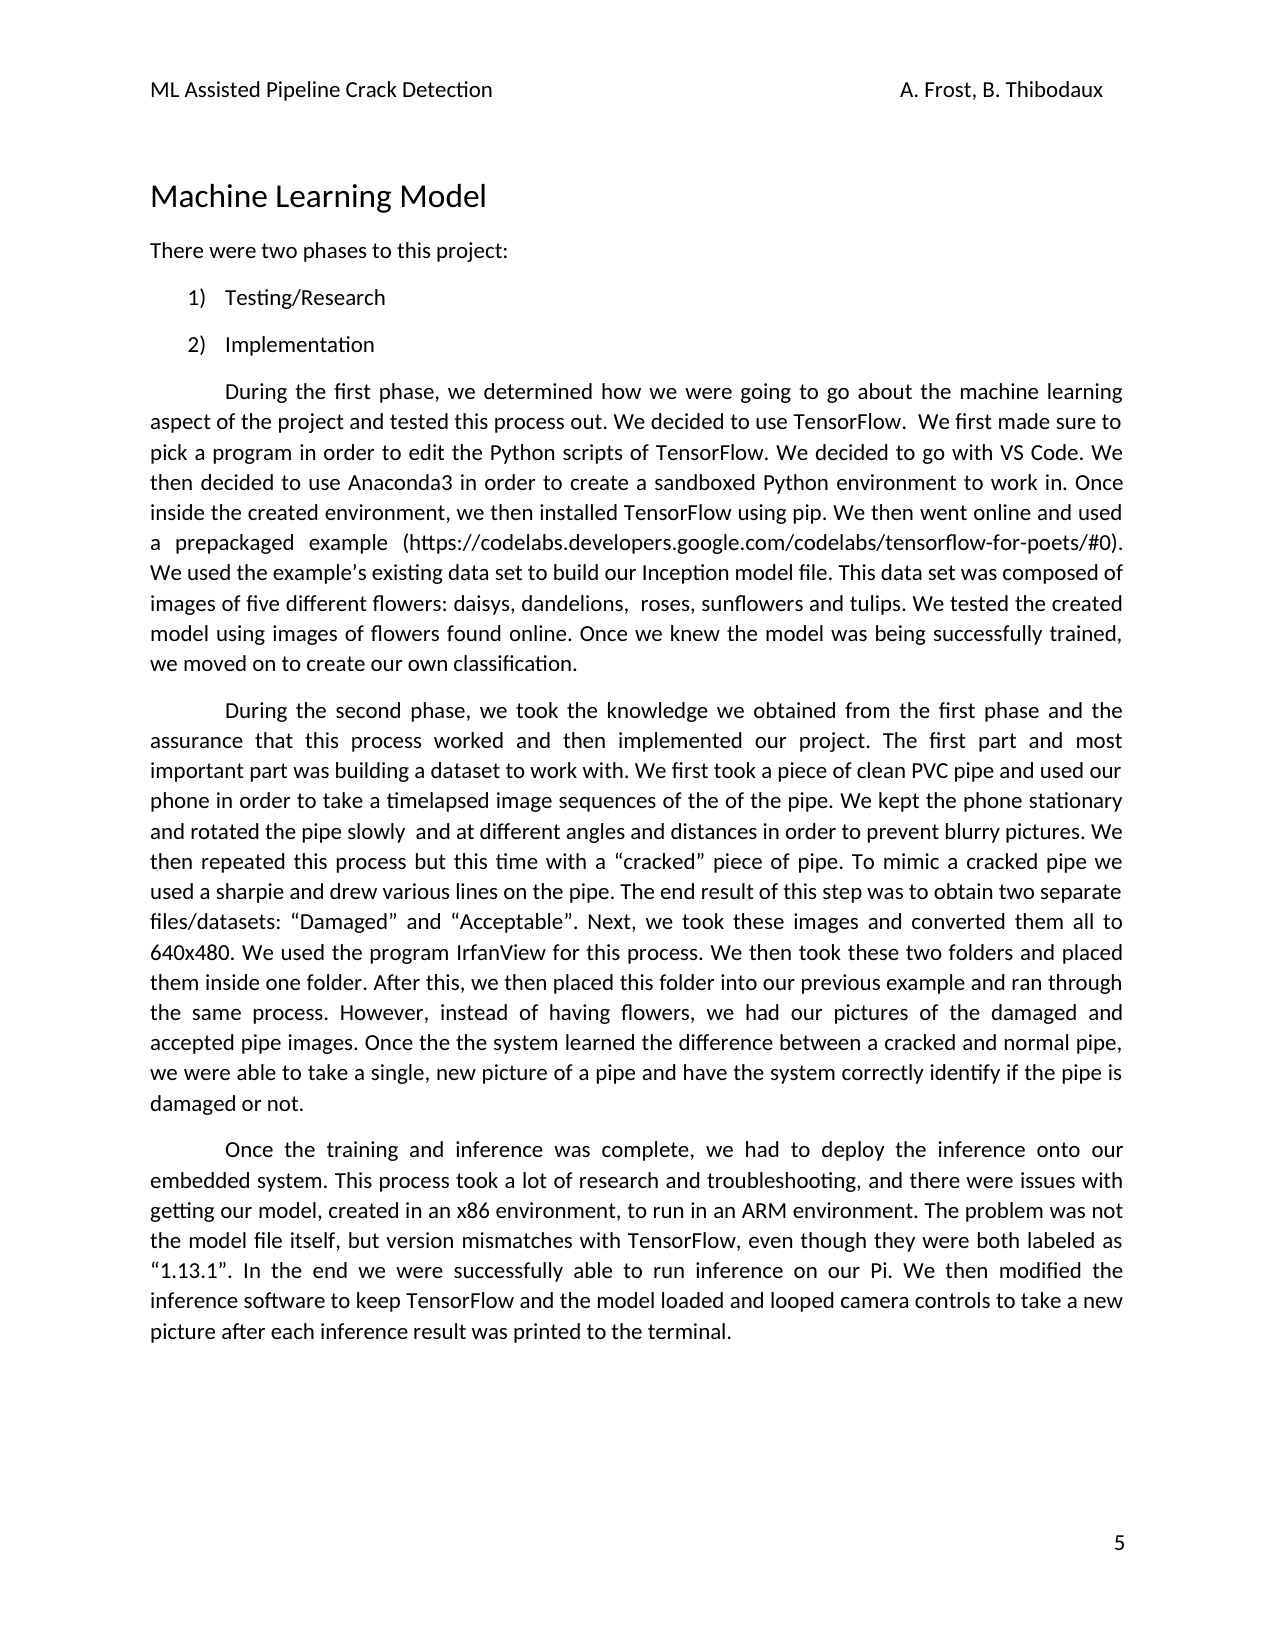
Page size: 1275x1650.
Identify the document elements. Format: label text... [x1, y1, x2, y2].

text During the first phase, we determined how we were going to go about the machine learning aspect of the project and tested this process out. We decided to use TensorFlow. We first made sure to pick a program in order to edit the Python scripts of TensorFlow. We decided to go with VS Code. We then decided to use Anaconda3 in order to create a sandboxed Python environment to work in. Once inside the created environment, we then installed TensorFlow using pip. We then went online and used a prepackaged example (https://codelabs.developers.google.com/codelabs/tensorflow-for-poets/#0). We used the example’s existing data set to build our Inception model file. This data set was composed of images of five different flowers: daisys, dandelions, roses, sunflowers and tulips. We tested the created model using images of flowers found online. Once we knew the model was being successfully trained, we moved on to create our own classification. [150, 377, 1125, 677]
text There were two phases to this project: [150, 237, 1125, 264]
list Implementation [187, 330, 1125, 358]
subtitle Machine Learning Model [150, 175, 1125, 216]
list Testing/Research [187, 283, 1125, 311]
text During the second phase, we took the knowledge we obtained from the first phase and the assurance that this process worked and then implemented our project. The first part and most important part was building a dataset to work with. We first took a piece of clean PVC pipe and used our phone in order to take a timelapsed image sequences of the of the pipe. We kept the phone stationary and rotated the pipe slowly and at different angles and distances in order to prevent blurry pictures. We then repeated this process but this time with a “cracked” piece of pipe. To mimic a cracked pipe we used a sharpie and drew various lines on the pipe. The end result of this step was to obtain two separate files/datasets: “Damaged” and “Acceptable”. Next, we took these images and converted them all to 640x480. We used the program IrfanView for this process. We then took these two folders and placed them inside one folder. After this, we then placed this folder into our previous example and ran through the same process. However, instead of having flowers, we had our pictures of the damaged and accepted pipe images. Once the the system learned the difference between a cracked and normal pipe, we were able to take a single, new picture of a pipe and have the system correctly identify if the pipe is damaged or not. [150, 696, 1125, 1117]
text Once the training and inference was complete, we had to deploy the inference onto our embedded system. This process took a lot of research and troubleshooting, and there were issues with getting our model, created in an x86 environment, to run in an ARM environment. The problem was not the model file itself, but version mismatches with TensorFlow, even though they were both labeled as “1.13.1”. In the end we were successfully able to run inference on our Pi. We then modified the inference software to keep TensorFlow and the model loaded and looped camera controls to take a new picture after each inference result was printed to the terminal. [150, 1136, 1125, 1345]
